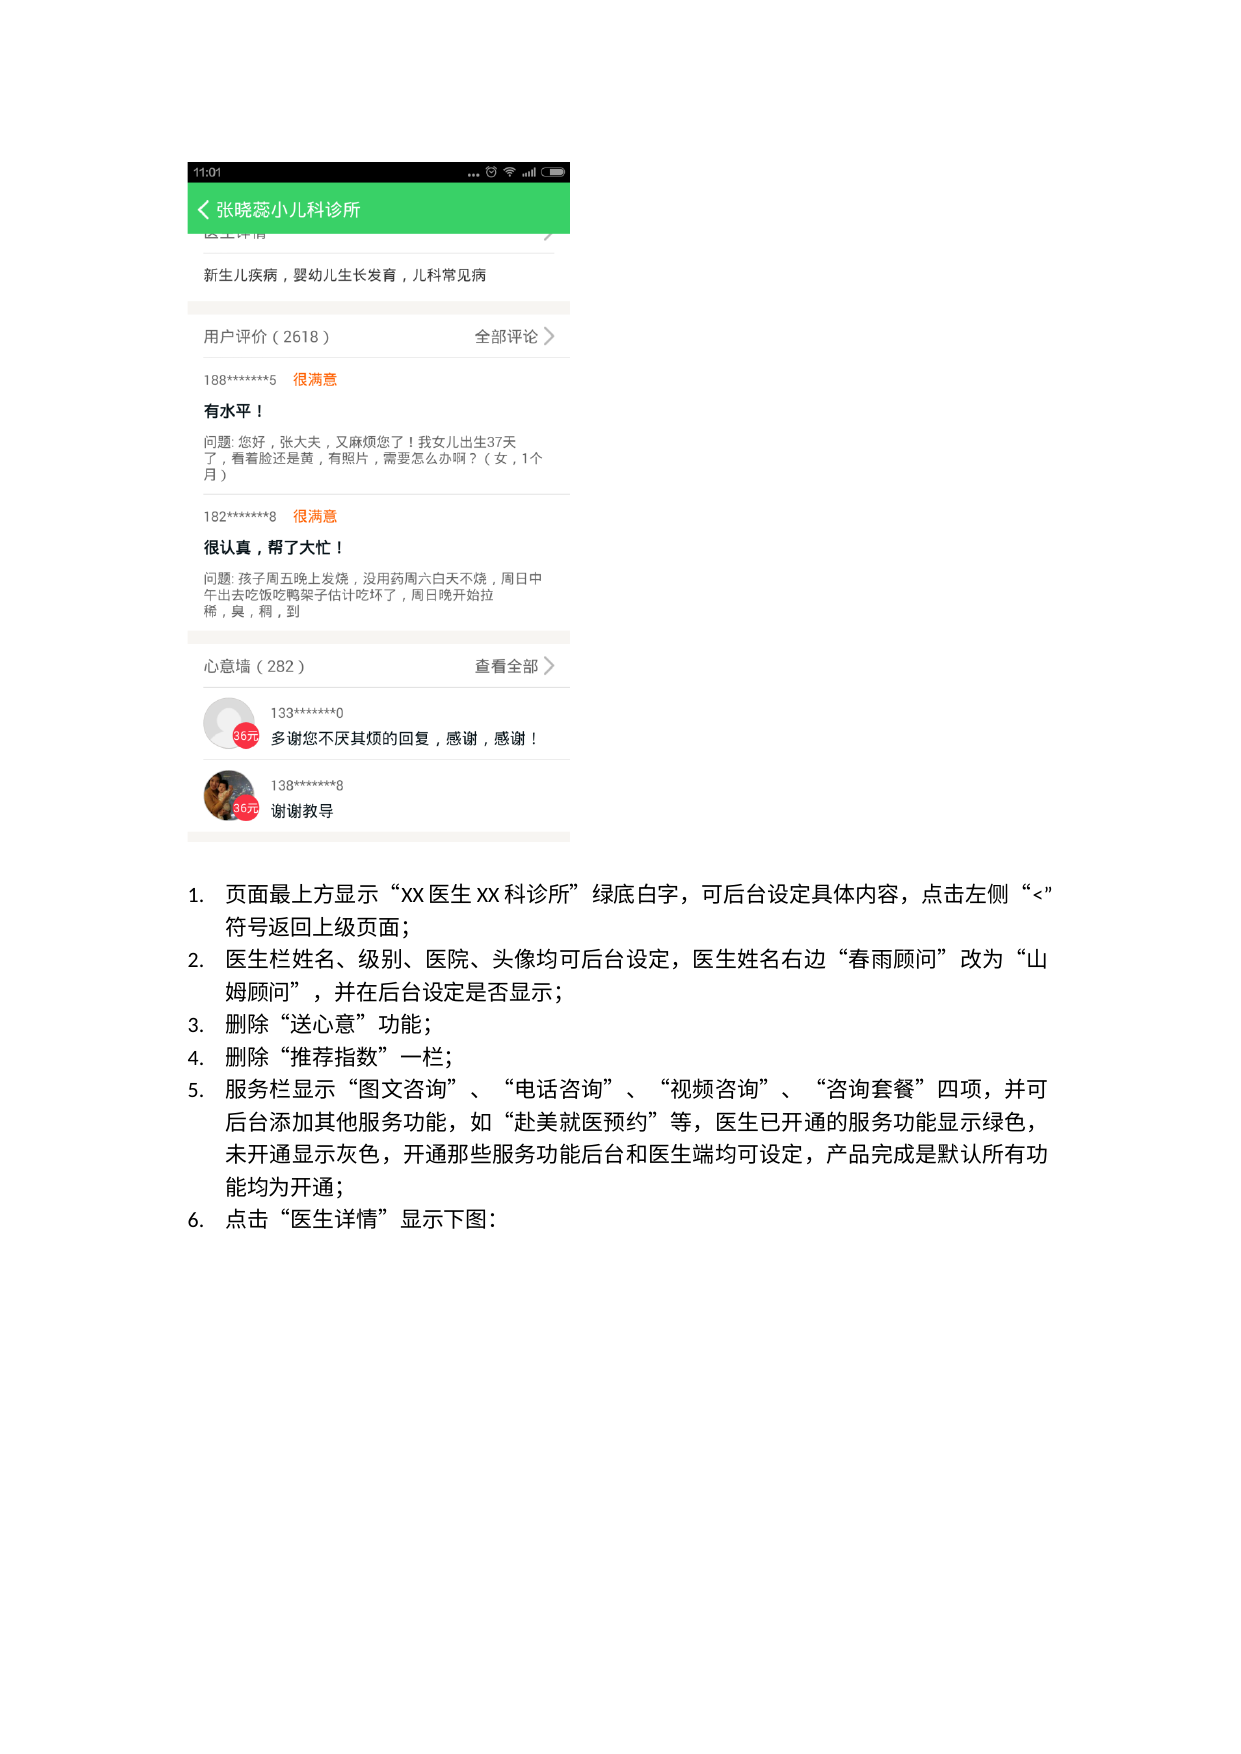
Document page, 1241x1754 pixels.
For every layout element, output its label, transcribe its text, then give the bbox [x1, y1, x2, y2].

list 服务栏显示“图文咨询”、“电话咨询”、“视频咨询”、“咨询套餐”四项，并可后台添加其他服务功能，如“赴美就医预约”等，医生已开通的服务功能显示绿色，未开通显示灰色，开通那些服务功能后台和医生端均可设定，产品完成是默认所有功能均为开通； [187, 1072, 1053, 1202]
list 删除“送心意”功能； [187, 1007, 1053, 1039]
list 医生栏姓名、级别、医院、头像均可后台设定，医生姓名右边“春雨顾问”改为“山姆顾问”，并在后台设定是否显示； [187, 942, 1053, 1007]
list 页面最上方显示“XX医生XX科诊所”绿底白字，可后台设定具体内容，点击左侧“<”符号返回上级页面； [187, 877, 1053, 942]
picture [187, 162, 570, 842]
list 删除“推荐指数”一栏； [187, 1039, 1053, 1072]
list 点击“医生详情”显示下图： [187, 1202, 1053, 1234]
